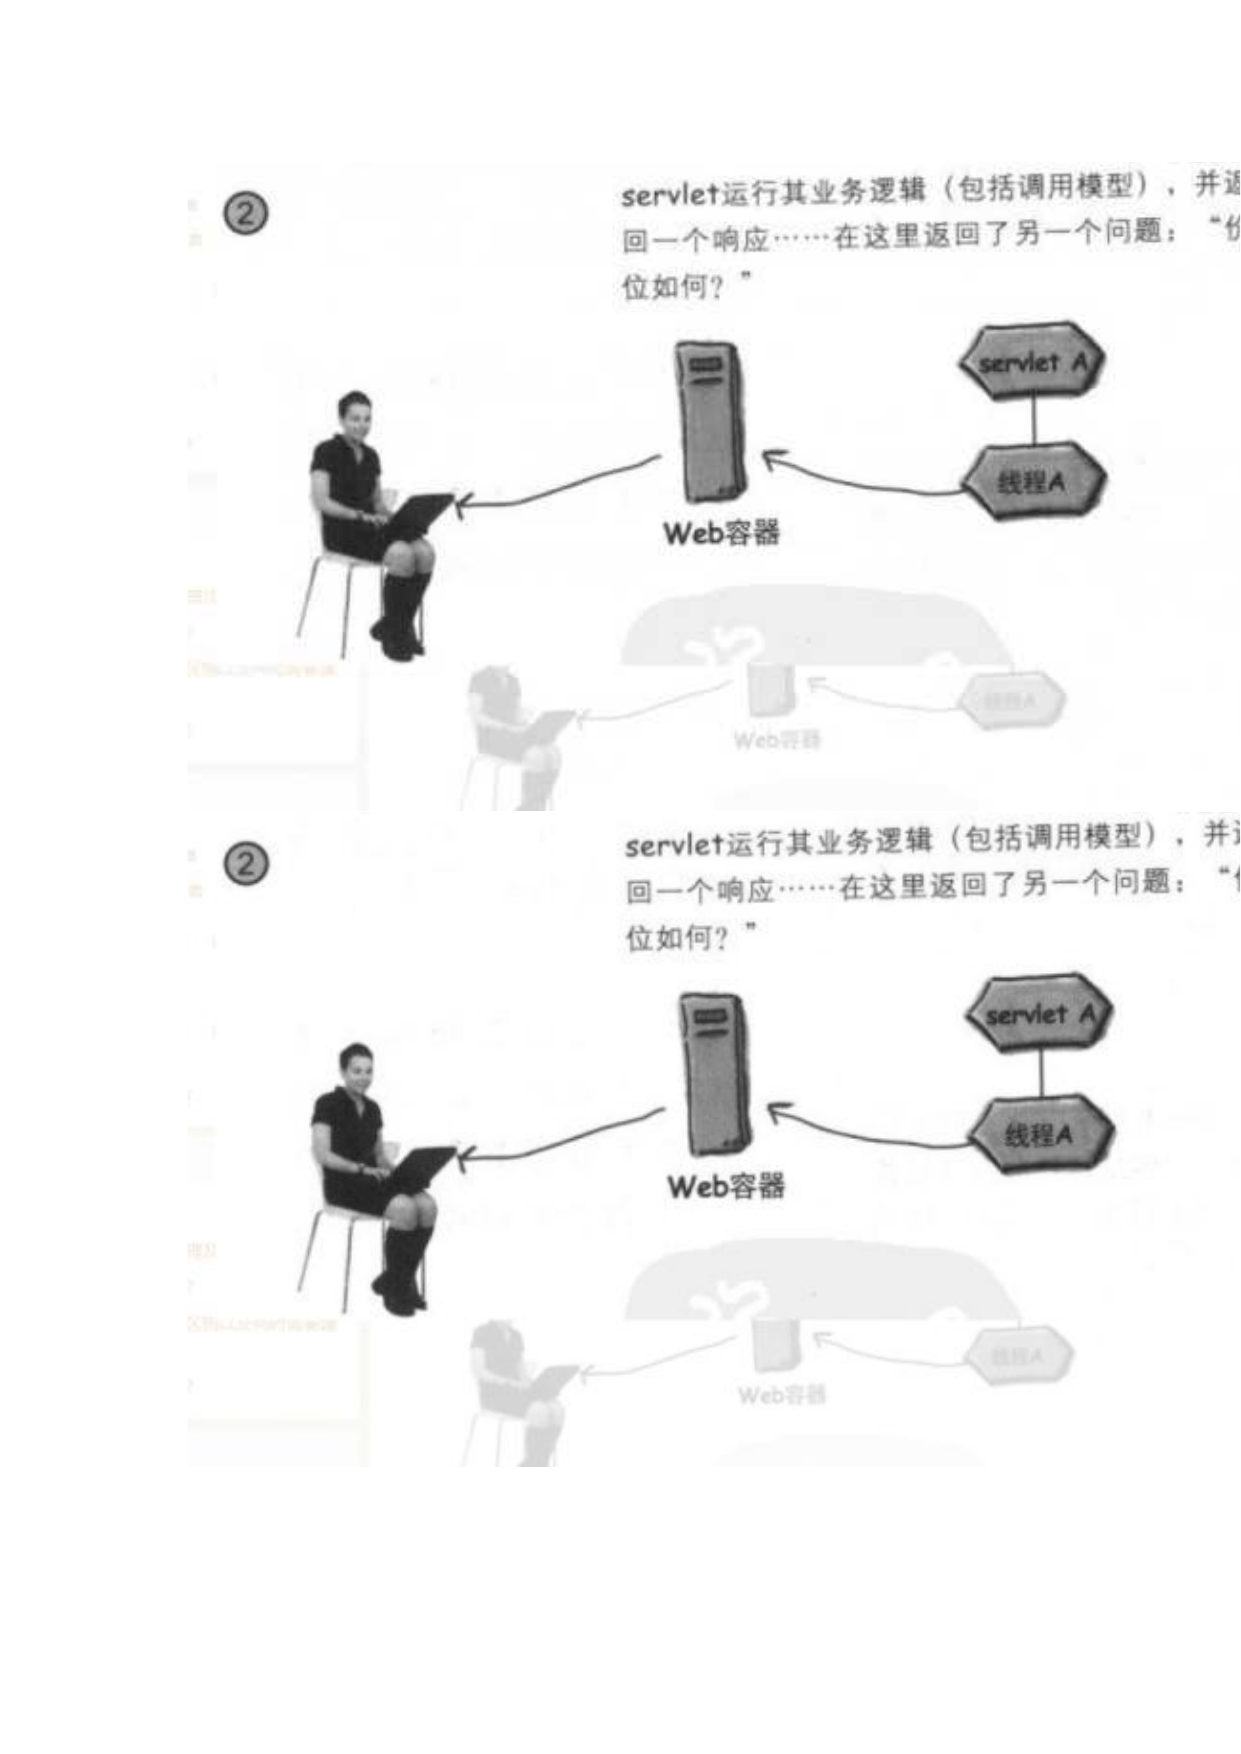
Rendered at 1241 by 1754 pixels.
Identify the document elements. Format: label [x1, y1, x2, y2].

picture [187, 162, 1241, 811]
picture [187, 812, 1241, 1467]
